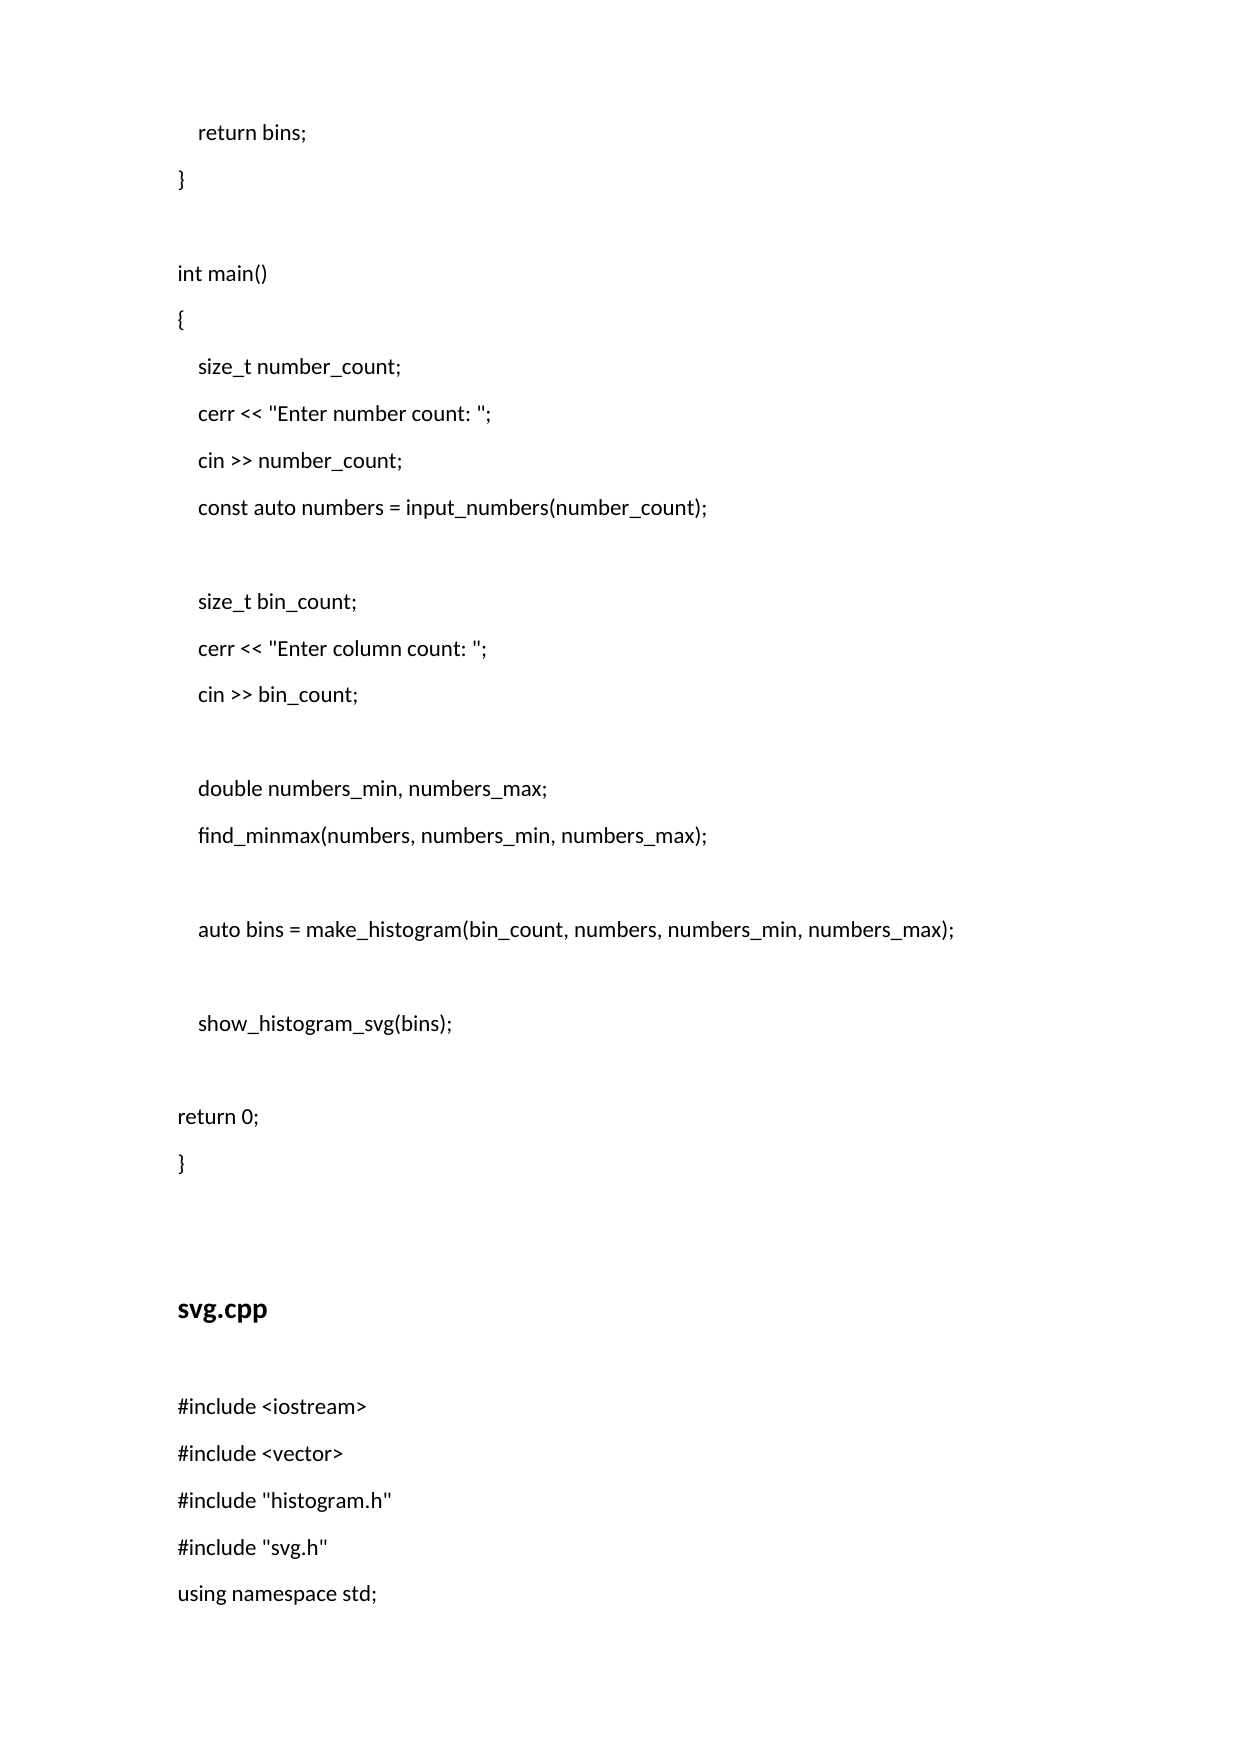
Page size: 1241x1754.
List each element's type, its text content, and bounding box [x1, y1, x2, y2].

text #include "svg.h" [177, 1533, 1152, 1561]
text } [177, 165, 1152, 193]
text return bins; [177, 118, 1152, 146]
text show_histogram_svg(bins); [177, 1009, 1152, 1037]
text #include <iostream> [177, 1392, 1152, 1420]
text cerr << "Enter number count: "; [177, 399, 1152, 427]
text cin >> number_count; [177, 446, 1152, 474]
text size_t number_count; [177, 352, 1152, 381]
text svg.cpp [177, 1290, 1152, 1326]
text cerr << "Enter column count: "; [177, 634, 1152, 662]
text auto bins = make_histogram(bin_count, numbers, numbers_min, numbers_max); [177, 915, 1152, 943]
text cin >> bin_count; [177, 681, 1152, 709]
text #include "histogram.h" [177, 1486, 1152, 1514]
text #include <vector> [177, 1439, 1152, 1467]
text using namespace std; [177, 1579, 1152, 1607]
text const auto numbers = input_numbers(number_count); [177, 493, 1152, 521]
text int main() [177, 259, 1152, 287]
text } [177, 1149, 1152, 1177]
text double numbers_min, numbers_max; [177, 774, 1152, 802]
text find_minmax(numbers, numbers_min, numbers_max); [177, 821, 1152, 849]
text return 0; [177, 1102, 1152, 1131]
text size_t bin_count; [177, 587, 1152, 615]
text { [177, 306, 1152, 334]
